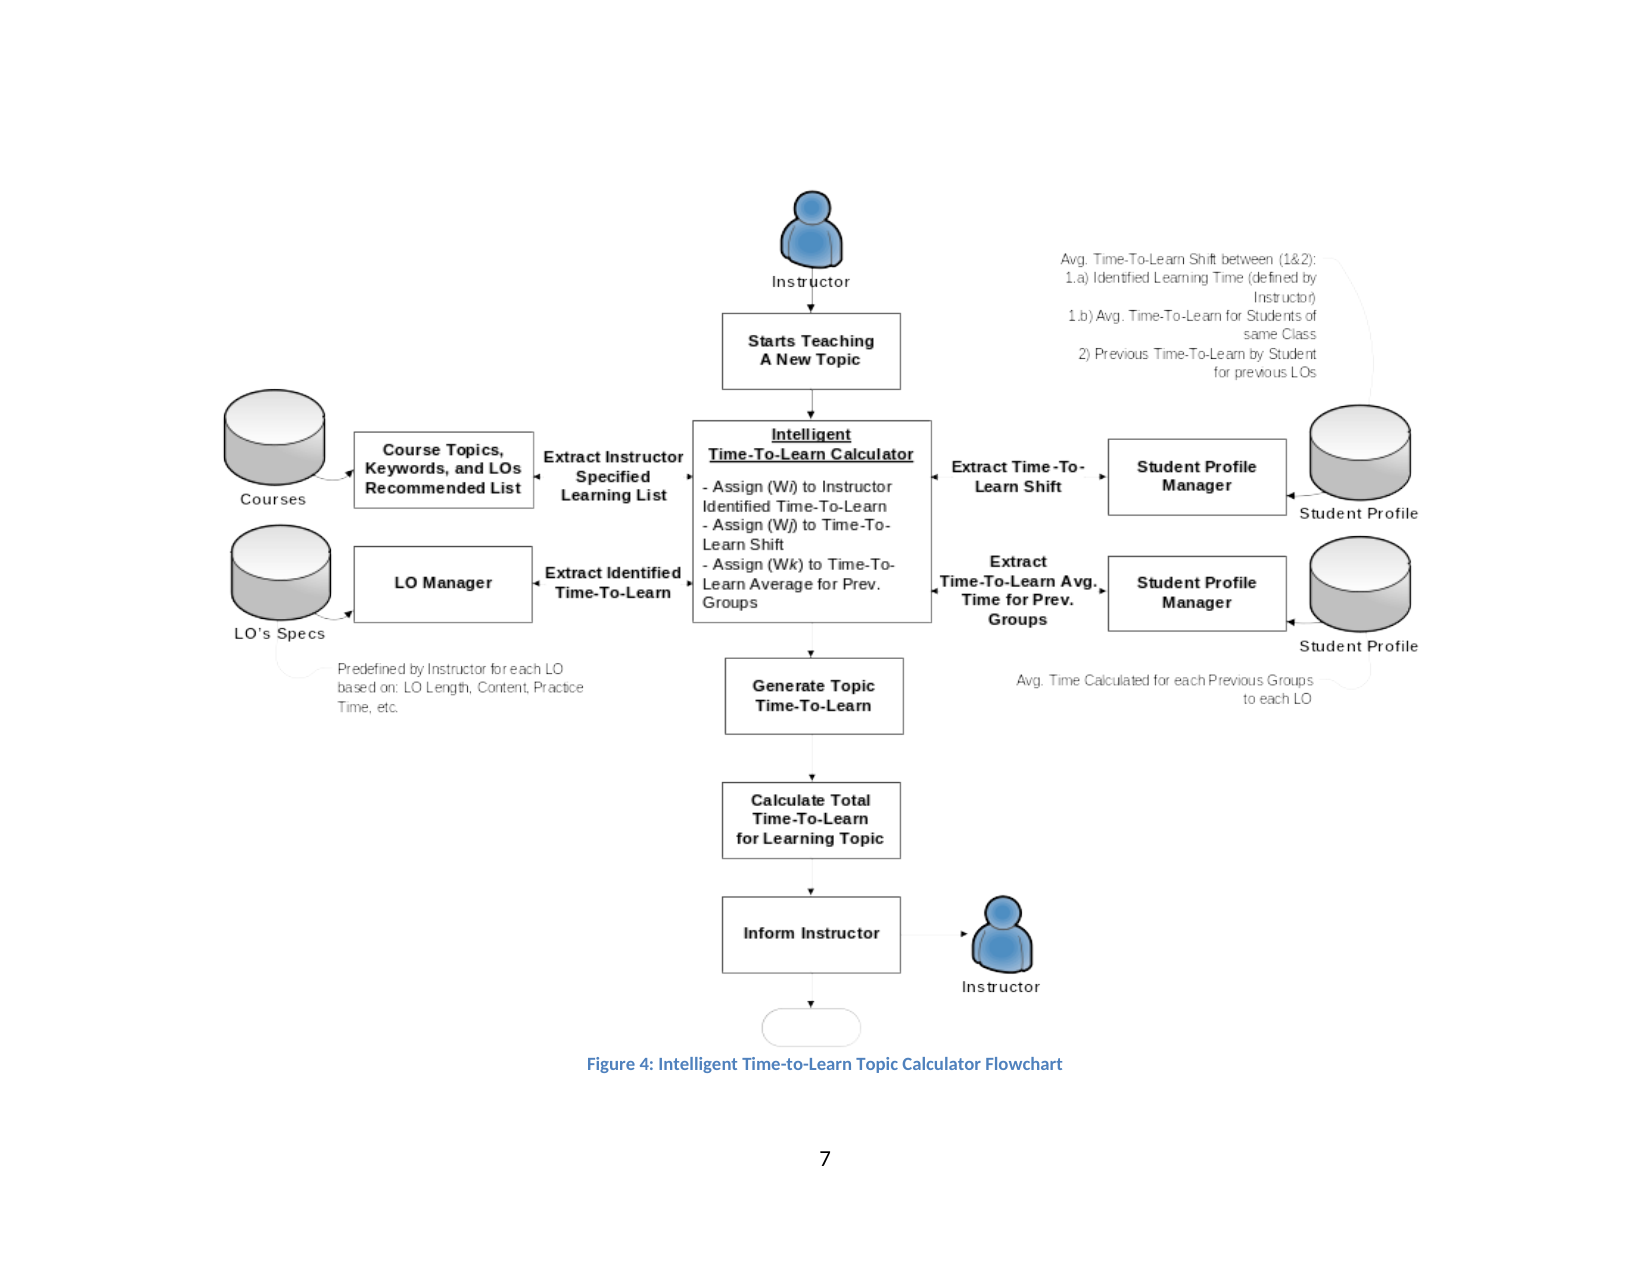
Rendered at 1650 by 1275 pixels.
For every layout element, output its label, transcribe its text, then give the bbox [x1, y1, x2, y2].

text Figure 4: Intelligent Time-to-Learn Topic Calculator Flowchart [150, 1053, 1500, 1076]
